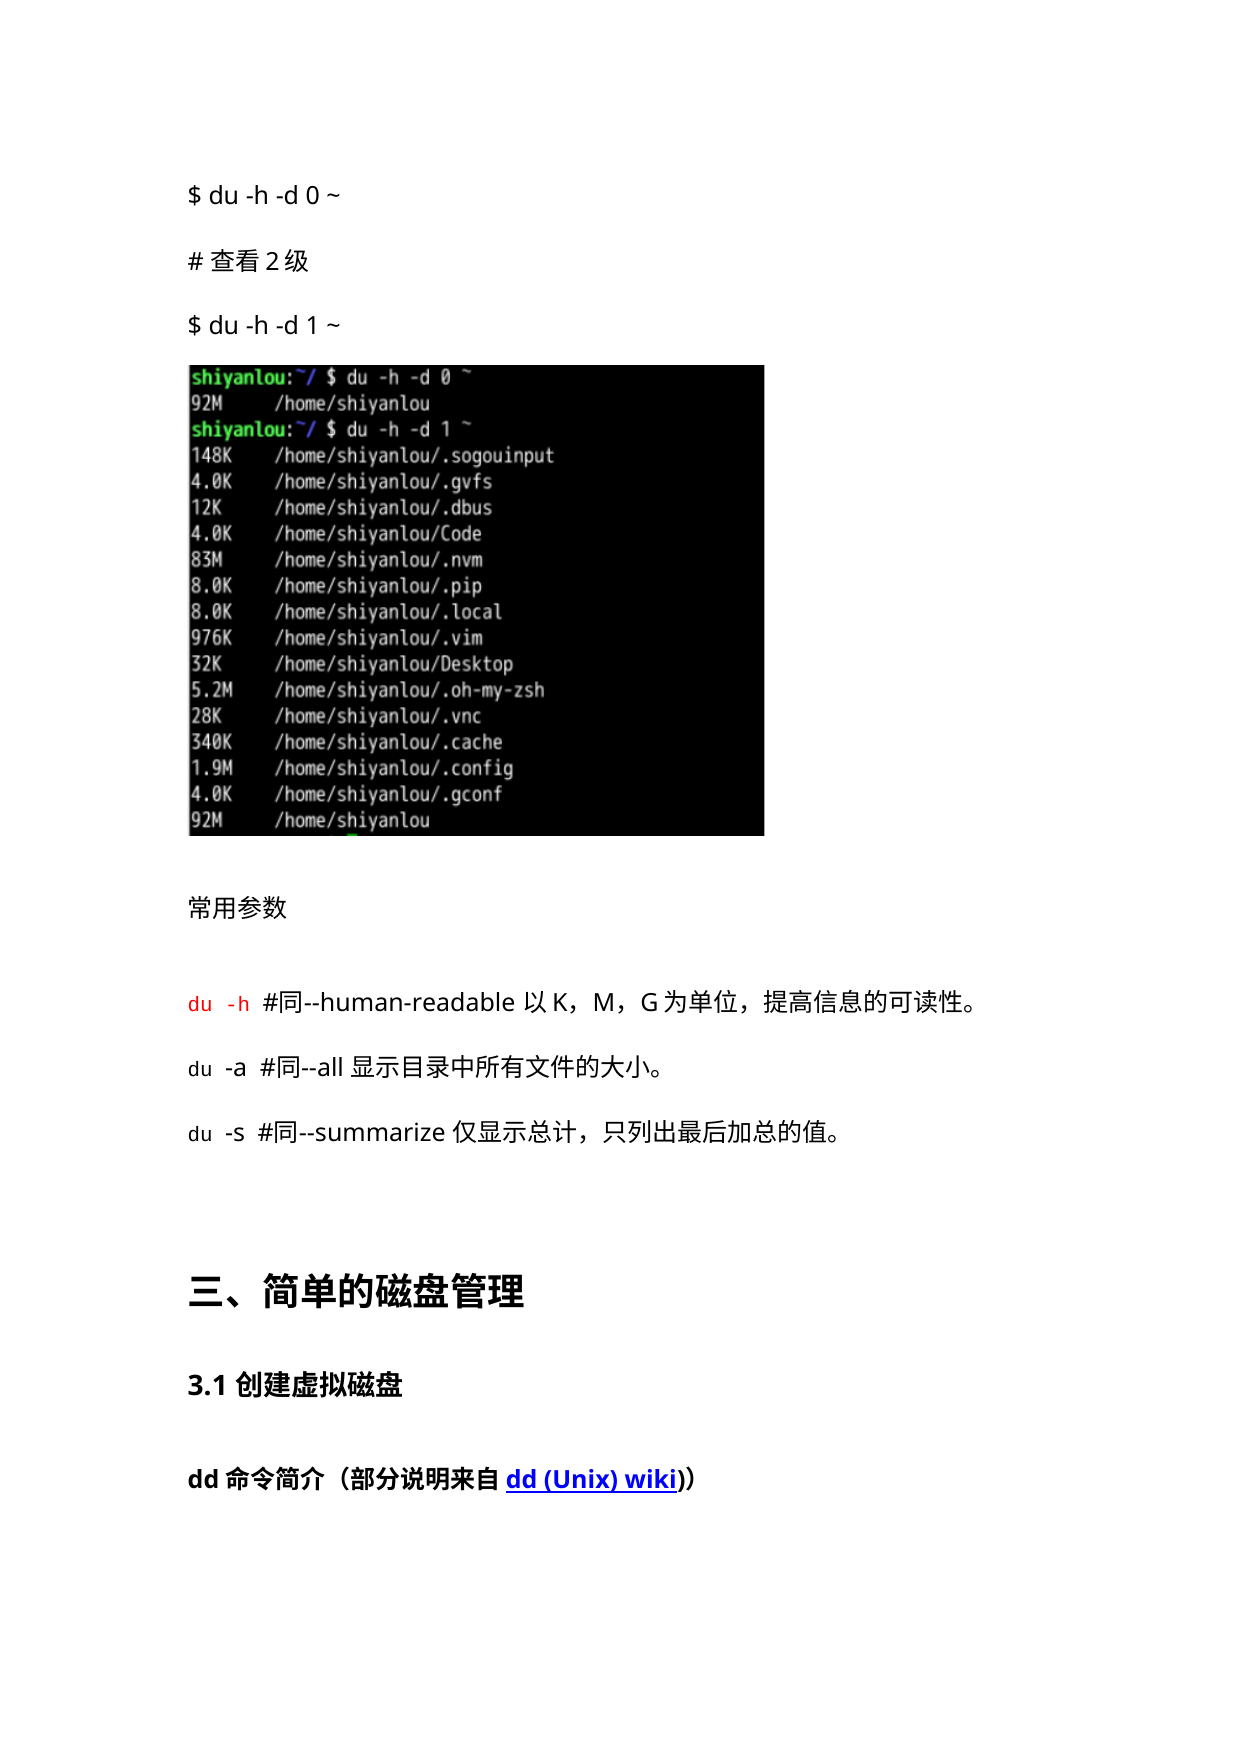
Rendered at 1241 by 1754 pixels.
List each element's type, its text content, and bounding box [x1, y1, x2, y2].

text du -a #同--all 显示目录中所有文件的大小。 [187, 1033, 1053, 1098]
subtitle dd 命令简介（部分说明来自dd (Unix) wiki)） [187, 1445, 1053, 1510]
text # 查看2级 [187, 227, 1053, 292]
text 常用参数 [187, 874, 1053, 939]
subtitle 三、简单的磁盘管理 [187, 1257, 1053, 1322]
subtitle 3.1 创建虚拟磁盘 [187, 1351, 1053, 1416]
text $ du -h -d 1 ~ [187, 292, 1053, 357]
picture [187, 365, 765, 836]
text du -s #同--summarize 仅显示总计，只列出最后加总的值。 [187, 1098, 1053, 1163]
text $ du -h -d 0 ~ [187, 162, 1053, 227]
text du -h #同--human-readable 以K，M，G为单位，提高信息的可读性。 [187, 968, 1053, 1033]
